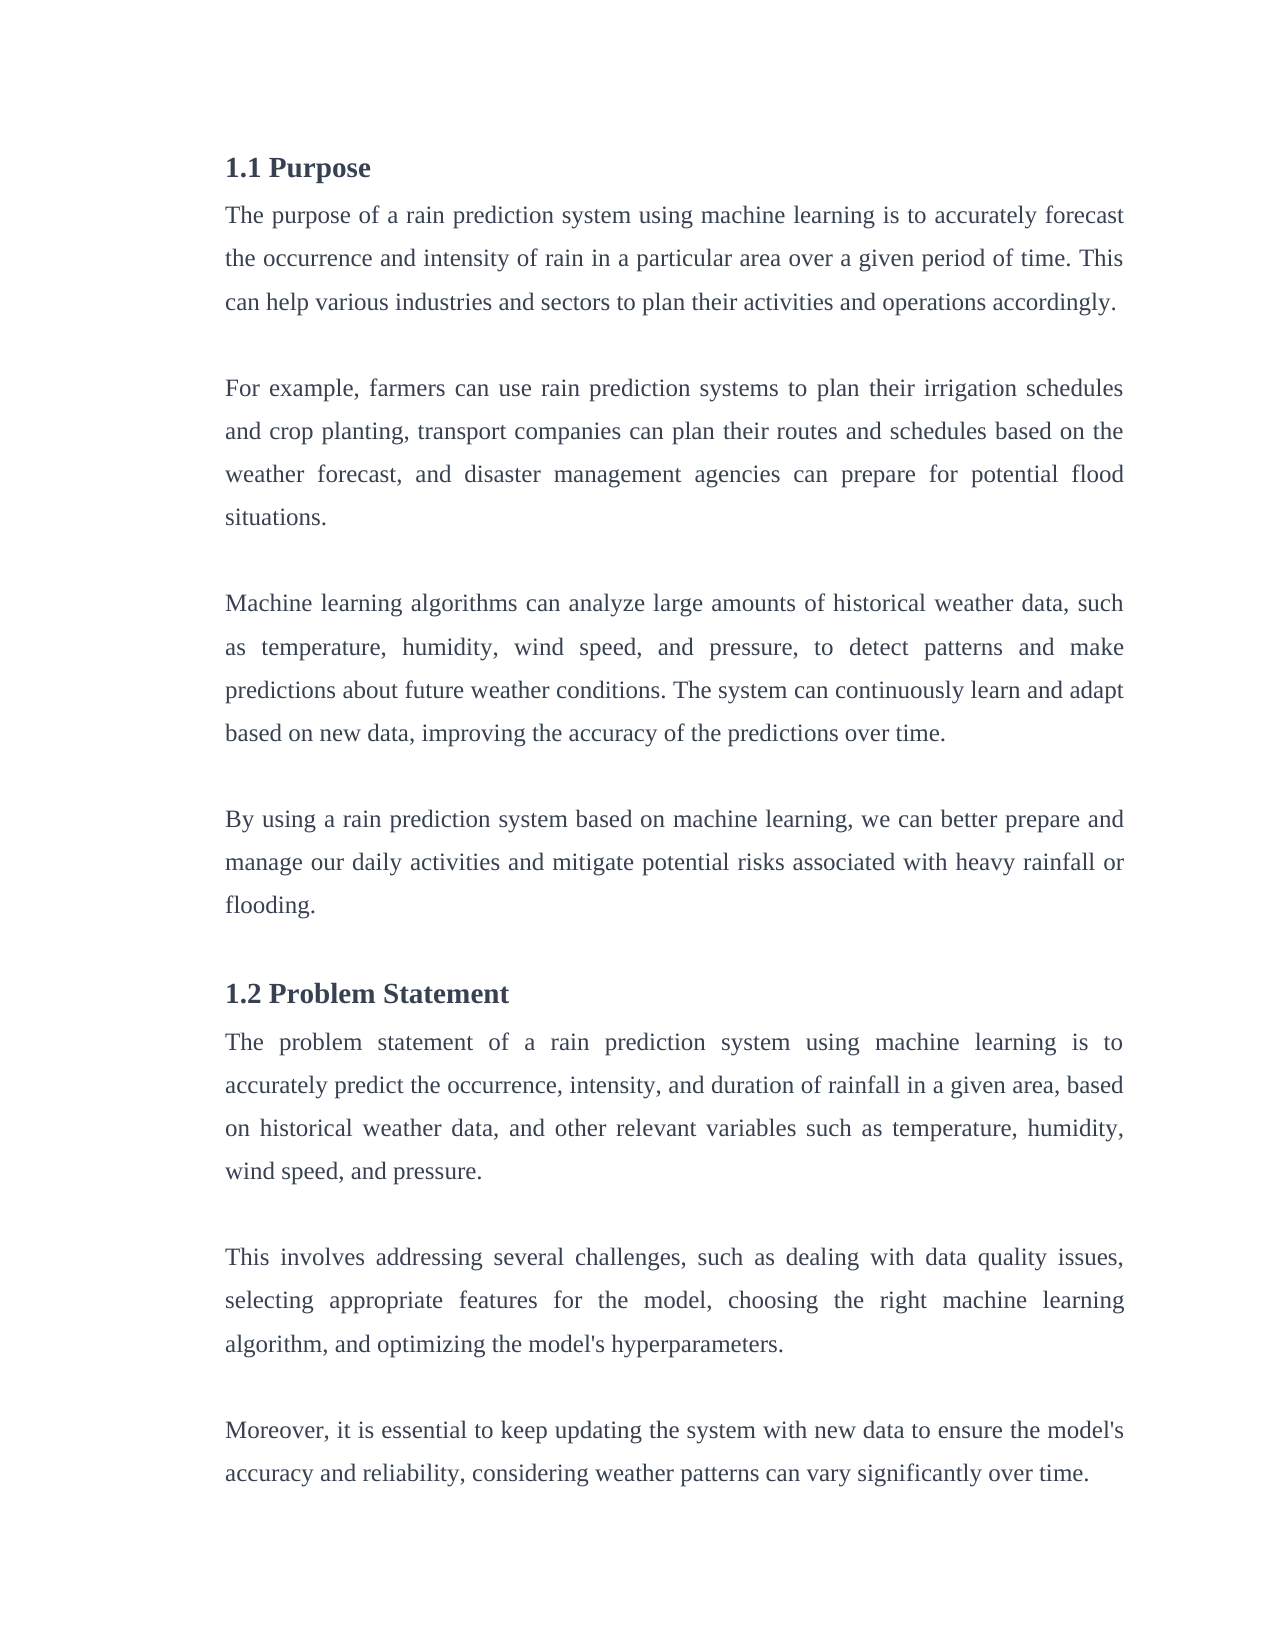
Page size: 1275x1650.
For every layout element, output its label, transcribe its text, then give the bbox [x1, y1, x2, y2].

text Moreover, it is essential to keep updating the system with new data to ensure the model's accuracy and reliability, considering weather patterns can vary significantly over time. [225, 1415, 1125, 1487]
text 1.1 Purpose [225, 150, 1125, 183]
text Machine learning algorithms can analyze large amounts of historical weather data, such as temperature, humidity, wind speed, and pressure, to detect patterns and make predictions about future weather conditions. The system can continuously learn and adapt based on new data, improving the accuracy of the predictions over time. [225, 588, 1125, 747]
text 1.2 Problem Statement [225, 977, 1125, 1010]
text The purpose of a rain prediction system using machine learning is to accurately forecast the occurrence and intensity of rain in a particular area over a given period of time. This can help various industries and sectors to plan their activities and operations accordingly. [225, 200, 1125, 315]
text This involves addressing several challenges, such as dealing with data quality issues, selecting appropriate features for the model, choosing the right machine learning algorithm, and optimizing the model's hyperparameters. [225, 1242, 1125, 1357]
text For example, farmers can use rain prediction systems to plan their irrigation schedules and crop planting, transport companies can plan their routes and schedules based on the weather forecast, and disaster management agencies can prepare for potential flood situations. [225, 373, 1125, 531]
text The problem statement of a rain prediction system using machine learning is to accurately predict the occurrence, intensity, and duration of rainfall in a given area, based on historical weather data, and other relevant variables such as temperature, humidity, wind speed, and pressure. [225, 1027, 1125, 1185]
text By using a rain prediction system based on machine learning, we can better prepare and manage our daily activities and mitigate potential risks associated with heavy rainfall or flooding. [225, 804, 1125, 919]
